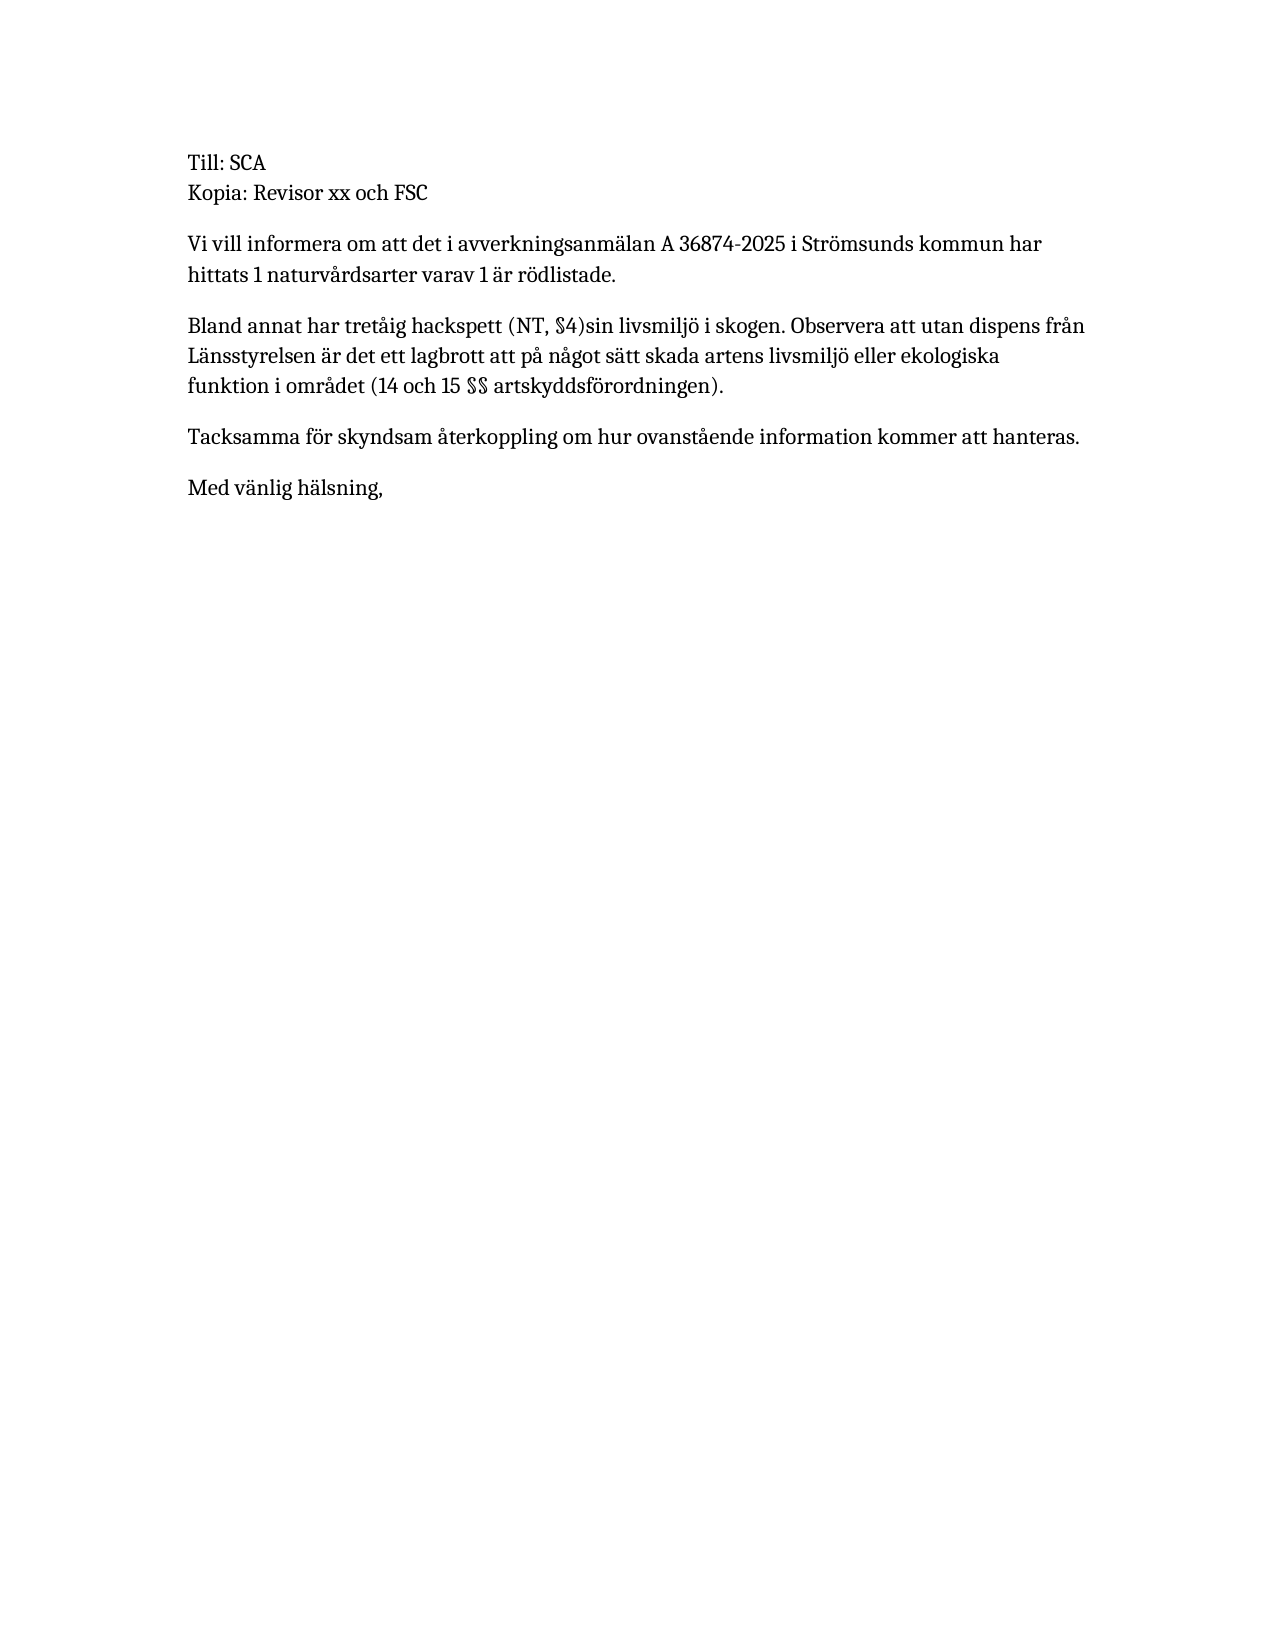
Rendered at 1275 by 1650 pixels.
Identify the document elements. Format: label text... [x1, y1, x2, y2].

text Tacksamma för skyndsam återkoppling om hur ovanstående information kommer att hanteras. [187, 424, 1087, 450]
text Bland annat har tretåig hackspett (NT, §4)sin livsmiljö i skogen. Observera att utan dispens från Länsstyrelsen är det ett lagbrott att på något sätt skada artens livsmiljö eller ekologiska funktion i området (14 och 15 §§ artskyddsförordningen). [187, 312, 1087, 399]
text Till: SCA Kopia: Revisor xx och FSC [187, 150, 1087, 207]
text Med vänlig hälsning, [187, 475, 1087, 532]
text Vi vill informera om att det i avverkningsanmälan A 36874-2025 i Strömsunds kommun har hittats 1 naturvårdsarter varav 1 är rödlistade. [187, 231, 1087, 288]
